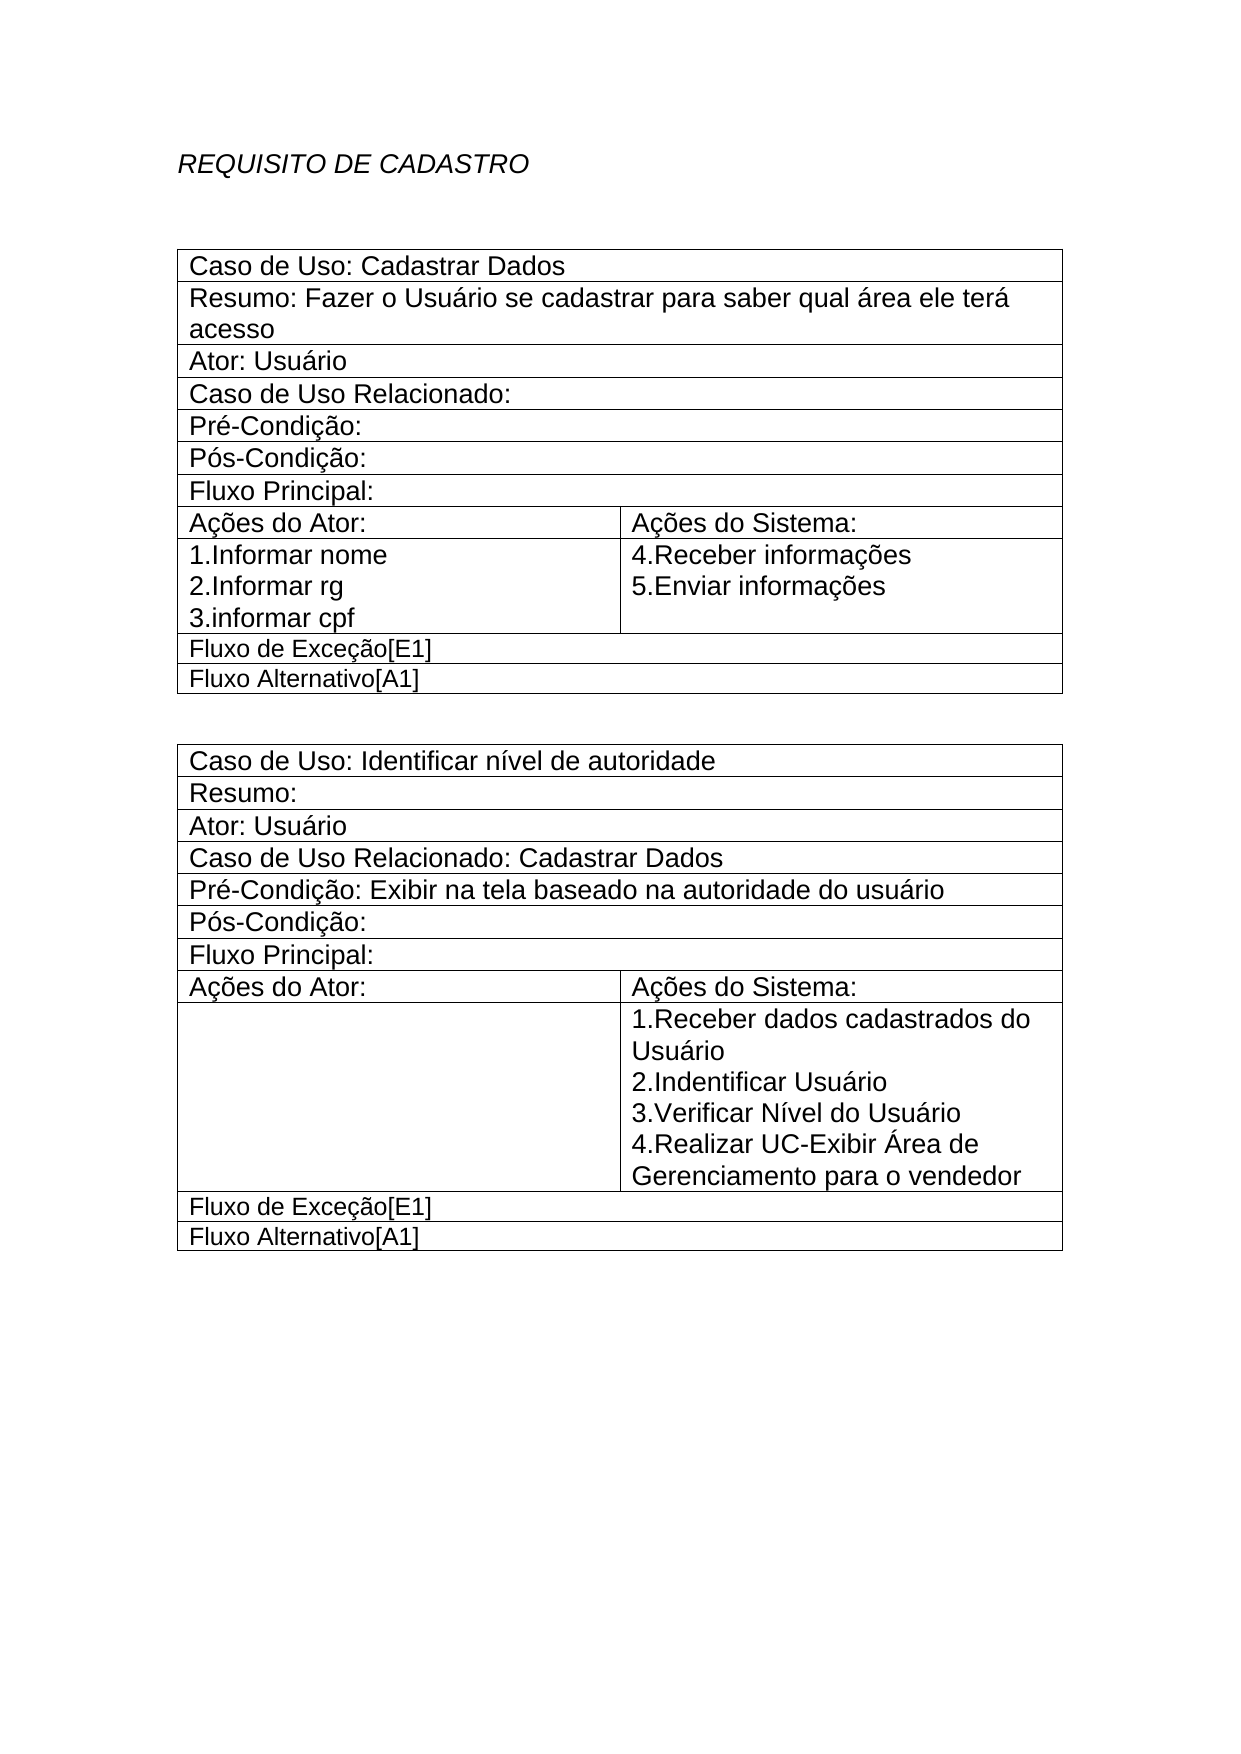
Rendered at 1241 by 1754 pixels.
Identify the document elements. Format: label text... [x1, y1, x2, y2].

table_cell Fluxo Principal: [178, 939, 1062, 970]
table_cell Pré-Condição: Exibir na tela baseado na autoridade do usuário [178, 874, 1062, 905]
table_cell Ator: Usuário [178, 345, 1062, 377]
table_cell Resumo: Fazer o Usuário se cadastrar para saber qual área ele terá acesso [178, 282, 1062, 344]
table_cell Ações do Ator: [178, 971, 620, 1002]
table_cell Fluxo Alternativo[A1] [178, 1222, 1062, 1250]
text REQUISITO DE CADASTRO [177, 148, 1063, 179]
table_cell Ações do Ator: [178, 507, 620, 538]
table_cell 1.Receber dados cadastrados do Usuário 2.Indentificar Usuário 3.Verificar Nível do Usuário 4.Realizar UC-Exibir Área de Gerenciamento para o vendedor [621, 1003, 1062, 1191]
table_cell Fluxo de Exceção[E1] [178, 634, 1062, 663]
table_cell Fluxo de Exceção[E1] [178, 1192, 1062, 1221]
table_cell Ator: Usuário [178, 810, 1062, 841]
table_cell Caso de Uso Relacionado: [178, 378, 1062, 409]
table_cell Fluxo Alternativo[A1] [178, 664, 1062, 692]
table_cell Pós-Condição: [178, 442, 1062, 473]
table_cell Pré-Condição: [178, 410, 1062, 441]
table_cell Resumo: [178, 777, 1062, 808]
table_cell Ações do Sistema: [621, 507, 1062, 538]
table_header Caso de Uso: Identificar nível de autoridade [178, 745, 1062, 776]
table_header Caso de Uso: Cadastrar Dados [178, 250, 1062, 281]
table_cell Pós-Condição: [178, 906, 1062, 938]
table_cell Fluxo Principal: [178, 475, 1062, 506]
table_cell 1.Informar nome 2.Informar rg 3.informar cpf [178, 539, 620, 633]
table_cell Ações do Sistema: [621, 971, 1062, 1002]
table_cell 4.Receber informações 5.Enviar informações [621, 539, 1062, 633]
table_cell Caso de Uso Relacionado: Cadastrar Dados [178, 842, 1062, 873]
table_cell [178, 1003, 620, 1191]
